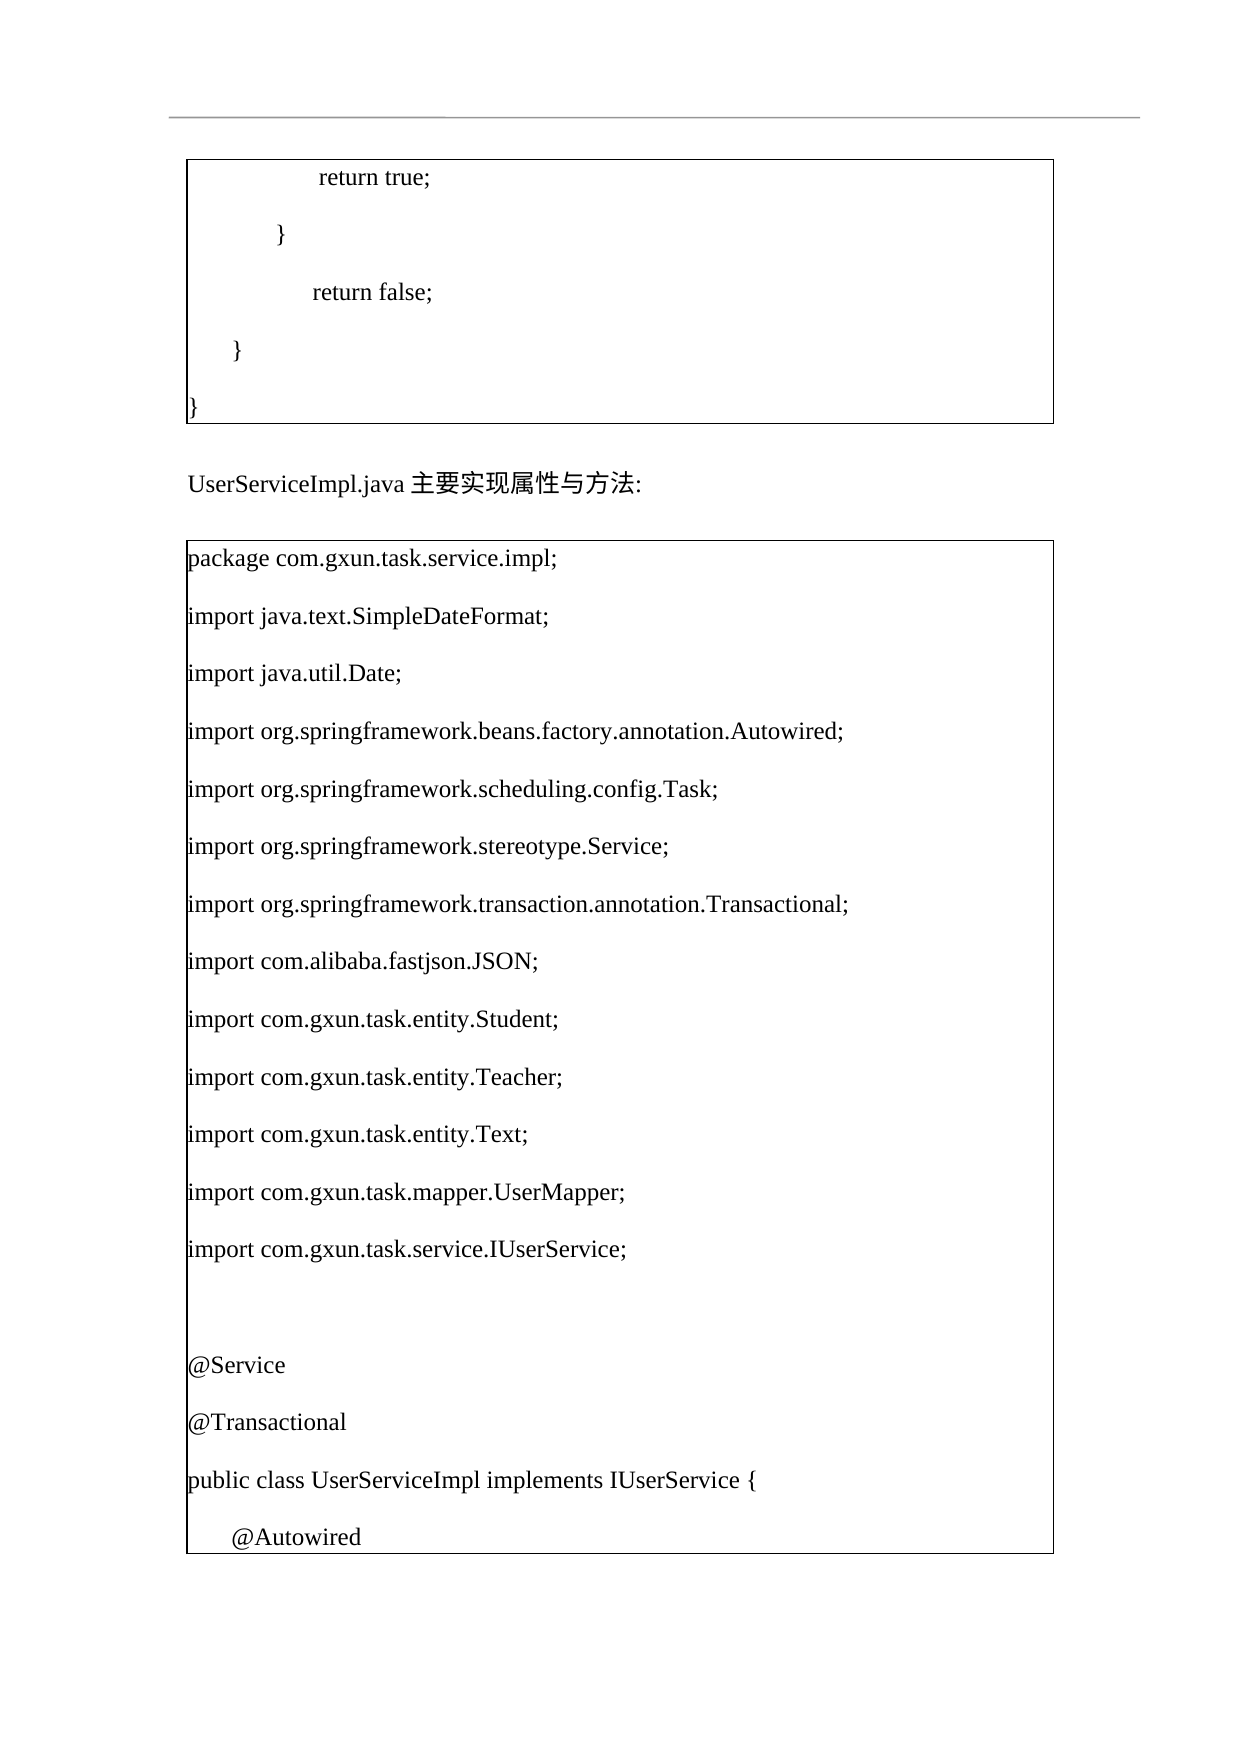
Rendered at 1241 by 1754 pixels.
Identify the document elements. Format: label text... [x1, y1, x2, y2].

text import com.gxun.task.mapper.UserMapper; [188, 1174, 1053, 1207]
text @Autowired [188, 1519, 1053, 1553]
text import org.springframework.beans.factory.annotation.Autowired; [188, 713, 1053, 747]
text import com.gxun.task.service.IUserService; [188, 1232, 1053, 1265]
text import org.springframework.stereotype.Service; [188, 828, 1053, 862]
text } [188, 217, 1053, 250]
text import org.springframework.transaction.annotation.Transactional; [188, 886, 1053, 919]
text import org.springframework.scheduling.config.Task; [188, 771, 1053, 804]
text @Transactional [188, 1404, 1053, 1438]
text @Service [188, 1347, 1053, 1380]
text } [188, 389, 1053, 423]
text import java.text.SimpleDateFormat; [188, 598, 1053, 631]
text import java.util.Date; [188, 656, 1053, 689]
text } [188, 332, 1053, 365]
text import com.alibaba.fastjson.JSON; [188, 943, 1053, 977]
text return false; [188, 274, 1053, 308]
text return true; [188, 160, 1053, 192]
text package com.gxun.task.service.impl; [188, 541, 1053, 574]
text UserServiceImpl.java主要实现属性与方法: [187, 449, 1053, 514]
text import com.gxun.task.entity.Text; [188, 1116, 1053, 1150]
text import com.gxun.task.entity.Teacher; [188, 1059, 1053, 1092]
text public class UserServiceImpl implements IUserService { [188, 1462, 1053, 1496]
text import com.gxun.task.entity.Student; [188, 1001, 1053, 1035]
